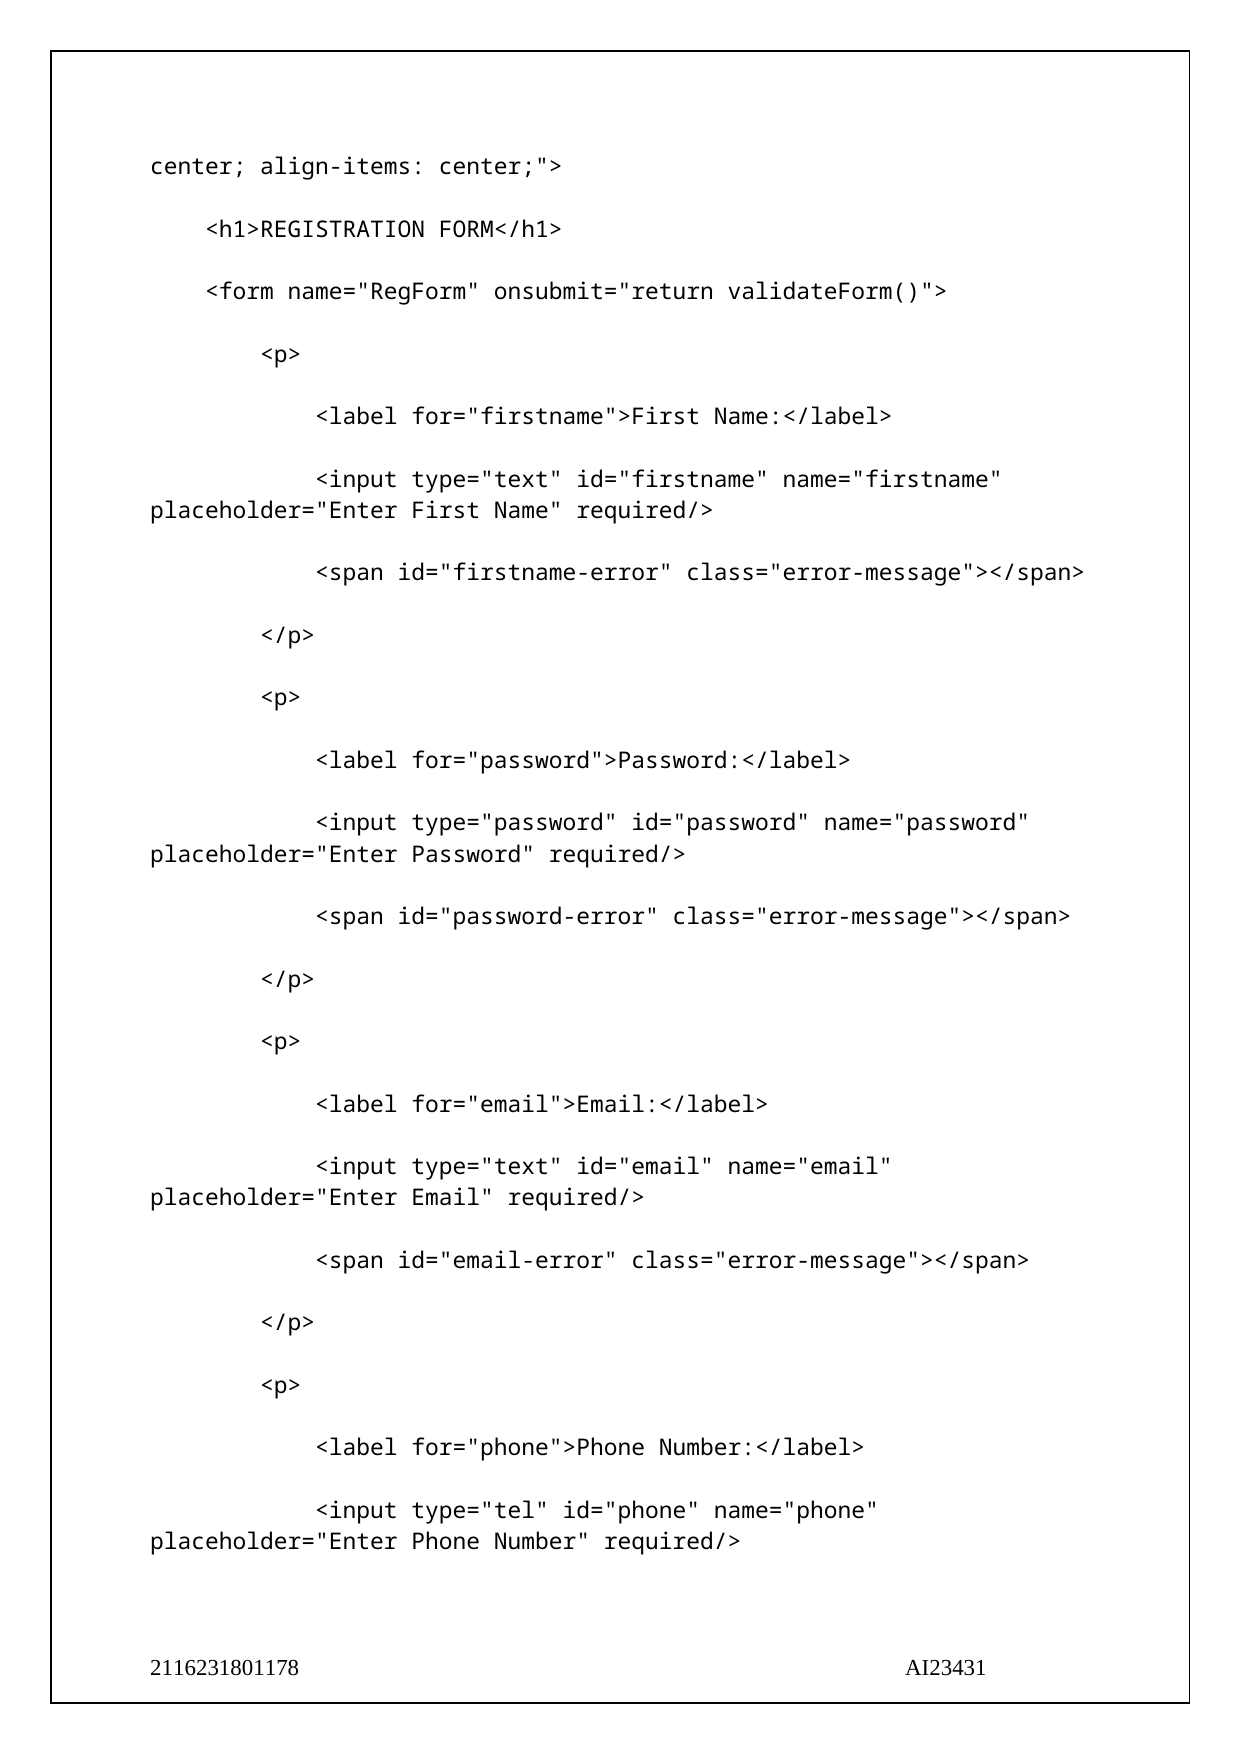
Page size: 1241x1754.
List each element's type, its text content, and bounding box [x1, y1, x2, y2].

text <form name="RegForm" onsubmit="return validateForm()"> [150, 275, 1090, 306]
text <label for="phone">Phone Number:</label> [150, 1431, 1090, 1462]
text <input type="tel" id="phone" name="phone" placeholder="Enter Phone Number" required/> [150, 1494, 1090, 1556]
text <label for="email">Email:</label> [150, 1087, 1090, 1119]
text <p> [150, 1025, 1090, 1056]
text <input type="text" id="email" name="email" placeholder="Enter Email" required/> [150, 1150, 1090, 1212]
text <p> [150, 337, 1090, 369]
text <span id="firstname-error" class="error-message"></span> [150, 556, 1090, 587]
text </p> [150, 962, 1090, 994]
text <span id="email-error" class="error-message"></span> [150, 1244, 1090, 1275]
text </p> [150, 1306, 1090, 1337]
text <p> [150, 681, 1090, 712]
text <span id="password-error" class="error-message"></span> [150, 900, 1090, 931]
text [150, 150, 1090, 181]
text <h1>REGISTRATION FORM</h1> [150, 212, 1090, 244]
text <input type="password" id="password" name="password" placeholder="Enter Password" required/> [150, 806, 1090, 869]
text <p> [150, 1369, 1090, 1400]
text </p> [150, 619, 1090, 650]
text <label for="password">Password:</label> [150, 744, 1090, 775]
text <label for="firstname">First Name:</label> [150, 400, 1090, 431]
text <input type="text" id="firstname" name="firstname" placeholder="Enter First Name" required/> [150, 462, 1090, 525]
